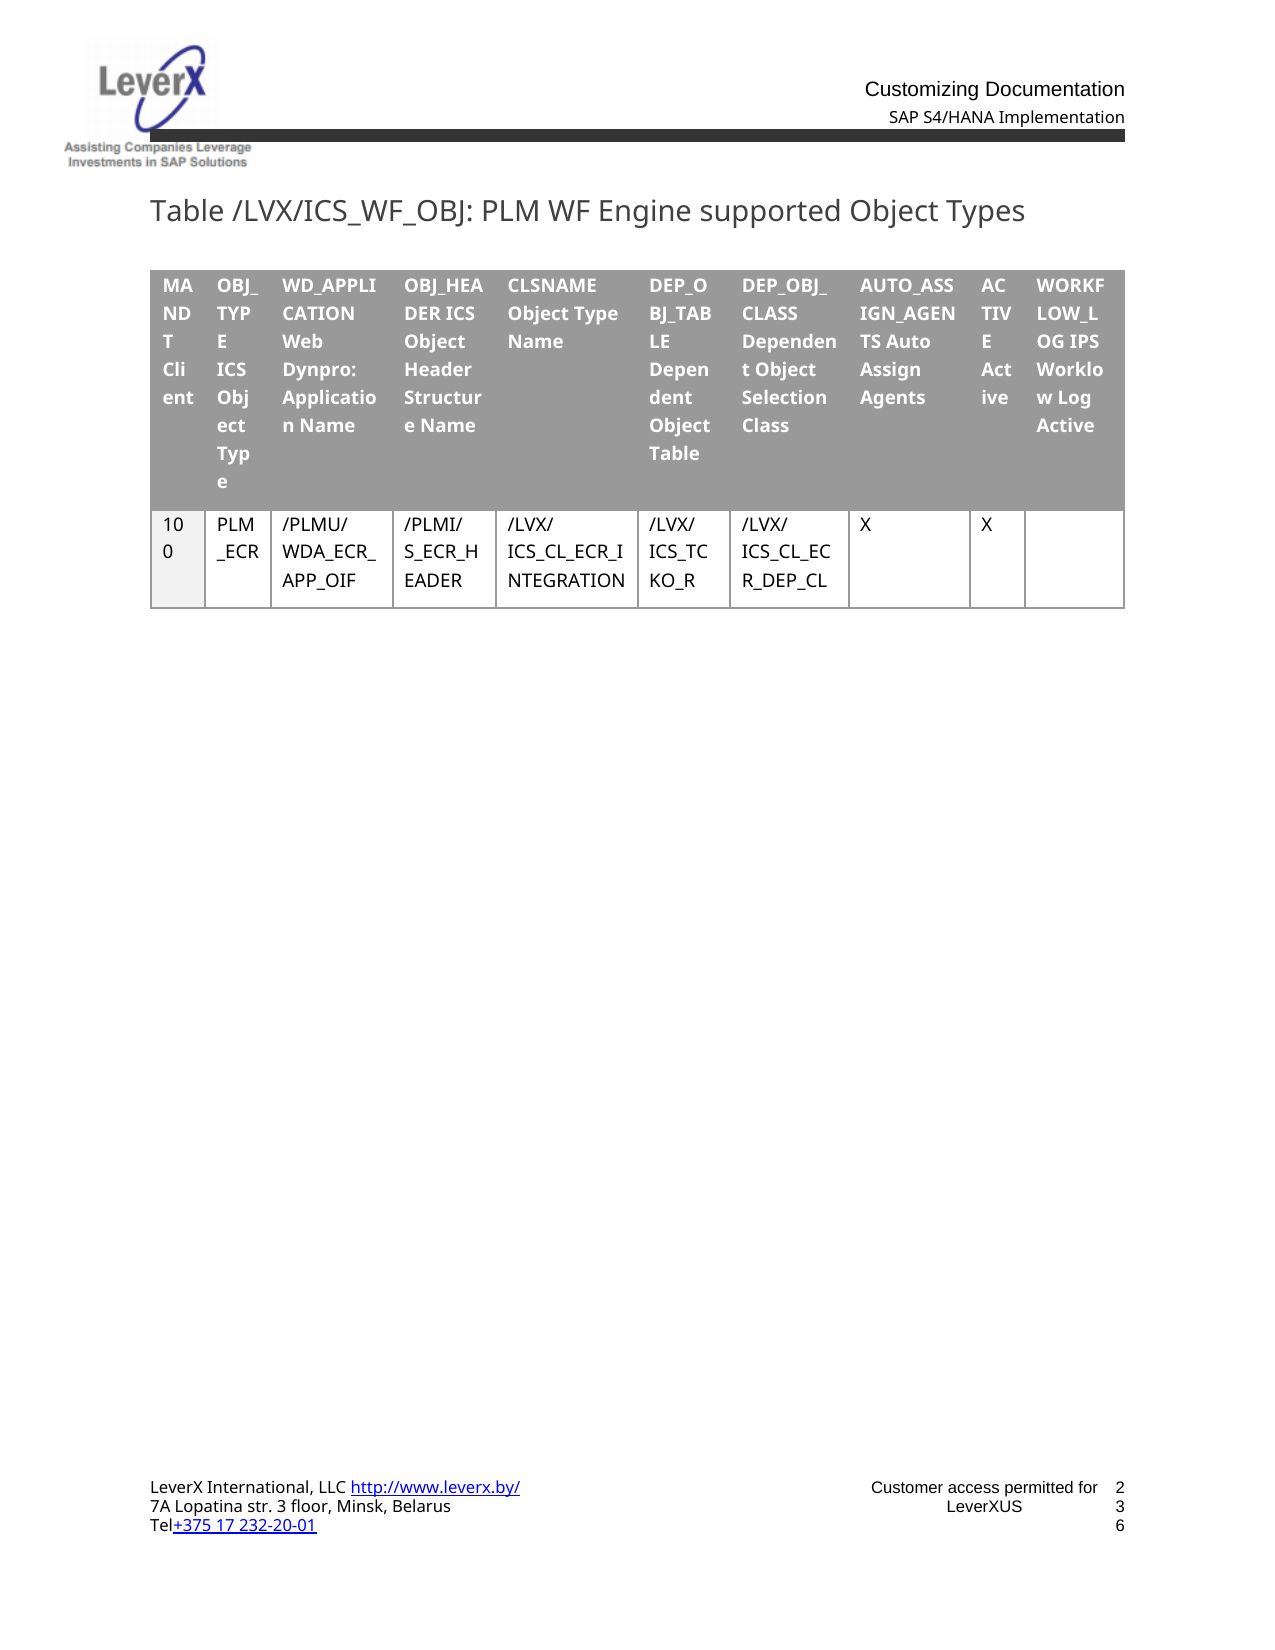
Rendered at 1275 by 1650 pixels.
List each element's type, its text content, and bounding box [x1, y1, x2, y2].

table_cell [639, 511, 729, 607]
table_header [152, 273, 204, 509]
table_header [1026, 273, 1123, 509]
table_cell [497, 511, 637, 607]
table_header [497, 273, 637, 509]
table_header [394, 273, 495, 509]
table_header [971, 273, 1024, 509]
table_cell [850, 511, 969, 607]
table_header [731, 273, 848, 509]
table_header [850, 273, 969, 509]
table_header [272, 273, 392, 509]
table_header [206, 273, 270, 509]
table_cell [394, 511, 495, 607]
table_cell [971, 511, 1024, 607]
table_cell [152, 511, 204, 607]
picture [59, 33, 254, 172]
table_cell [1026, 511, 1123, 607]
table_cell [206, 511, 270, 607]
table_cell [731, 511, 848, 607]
subtitle Table /LVX/ICS_WF_OBJ: PLM WF Engine supported Object Types [150, 190, 1125, 230]
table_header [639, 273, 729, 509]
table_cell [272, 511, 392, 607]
